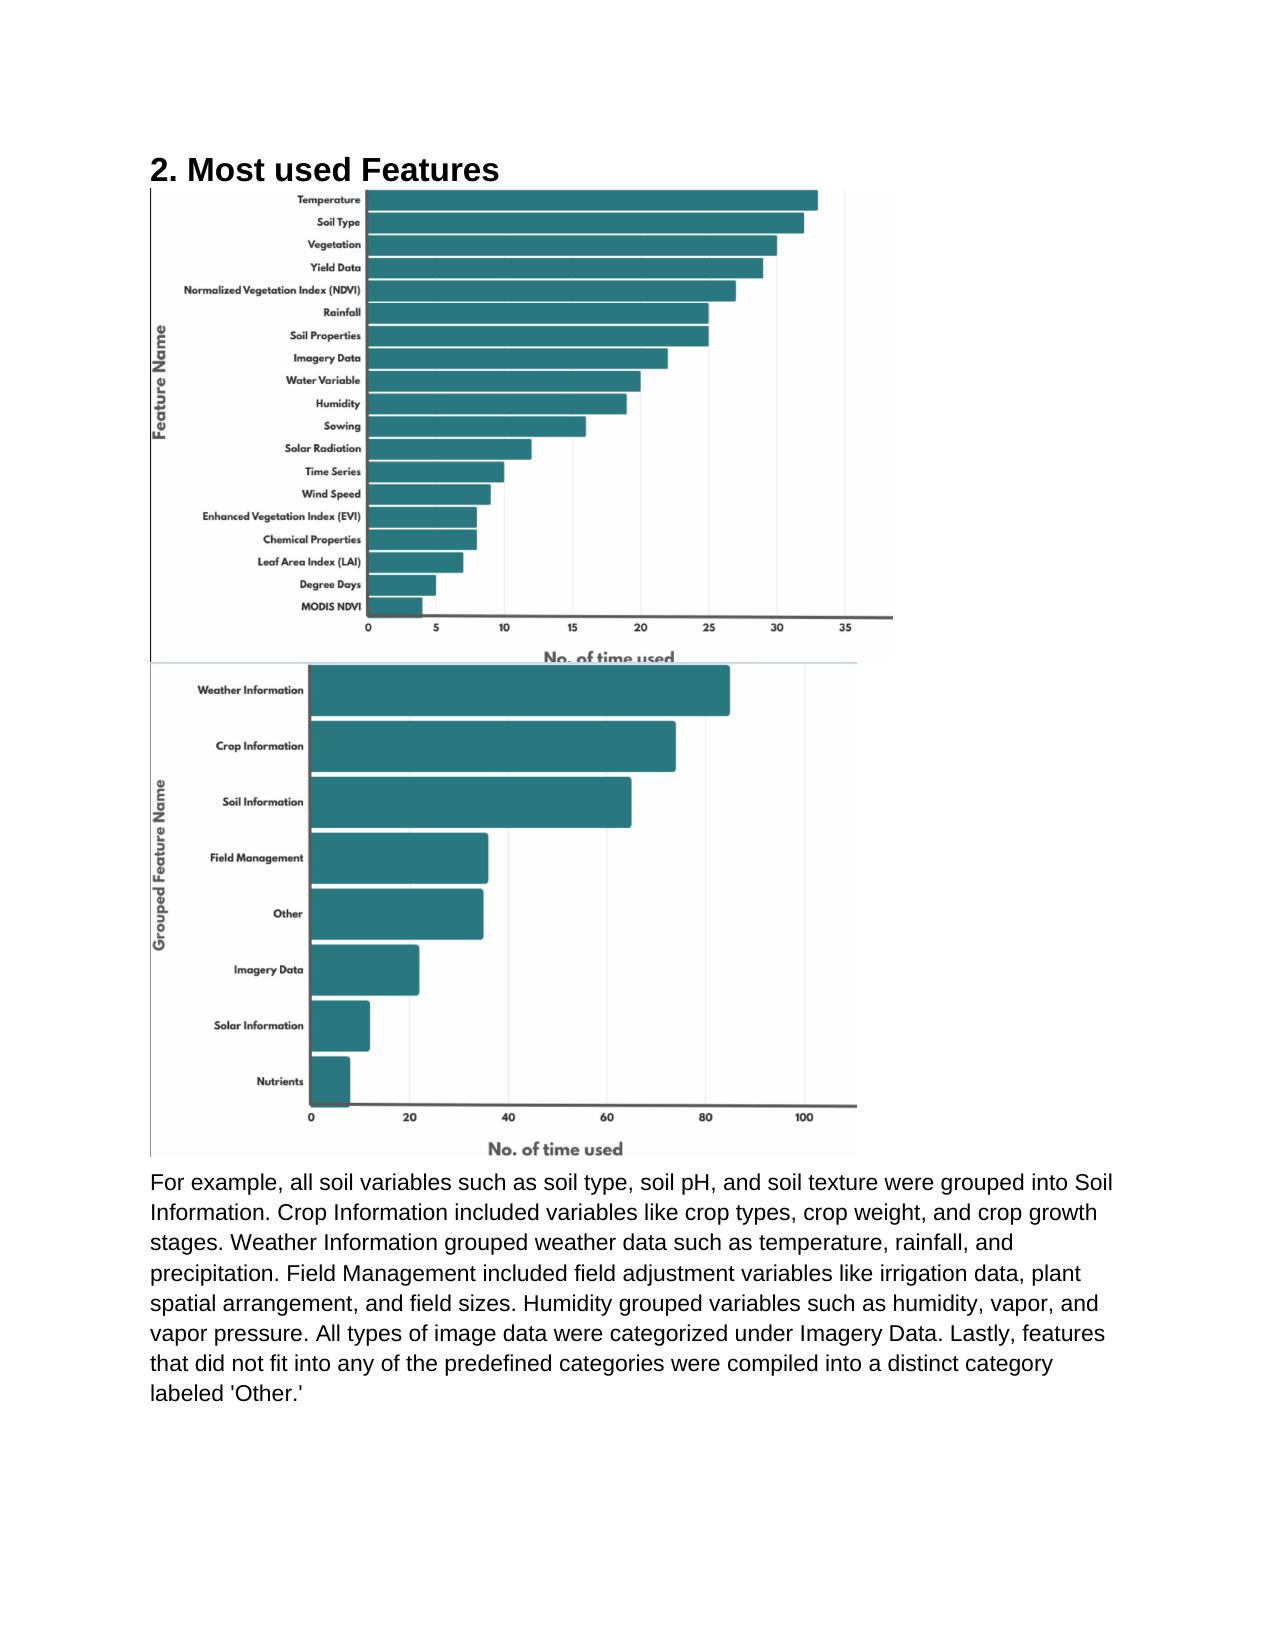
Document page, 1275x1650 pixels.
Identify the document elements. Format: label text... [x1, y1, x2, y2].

text For example, all soil variables such as soil type, soil pH, and soil texture were grouped into Soil Information. Crop Information included variables like crop types, crop weight, and crop growth stages. Weather Information grouped weather data such as temperature, rainfall, and precipitation. Field Management included field adjustment variables like irrigation data, plant spatial arrangement, and field sizes. Humidity grouped variables such as humidity, vapor, and vapor pressure. All types of image data were categorized under Imagery Data. Lastly, features that did not fit into any of the predefined categories were compiled into a distinct category labeled 'Other.' [150, 1169, 1125, 1407]
picture [150, 188, 893, 1157]
